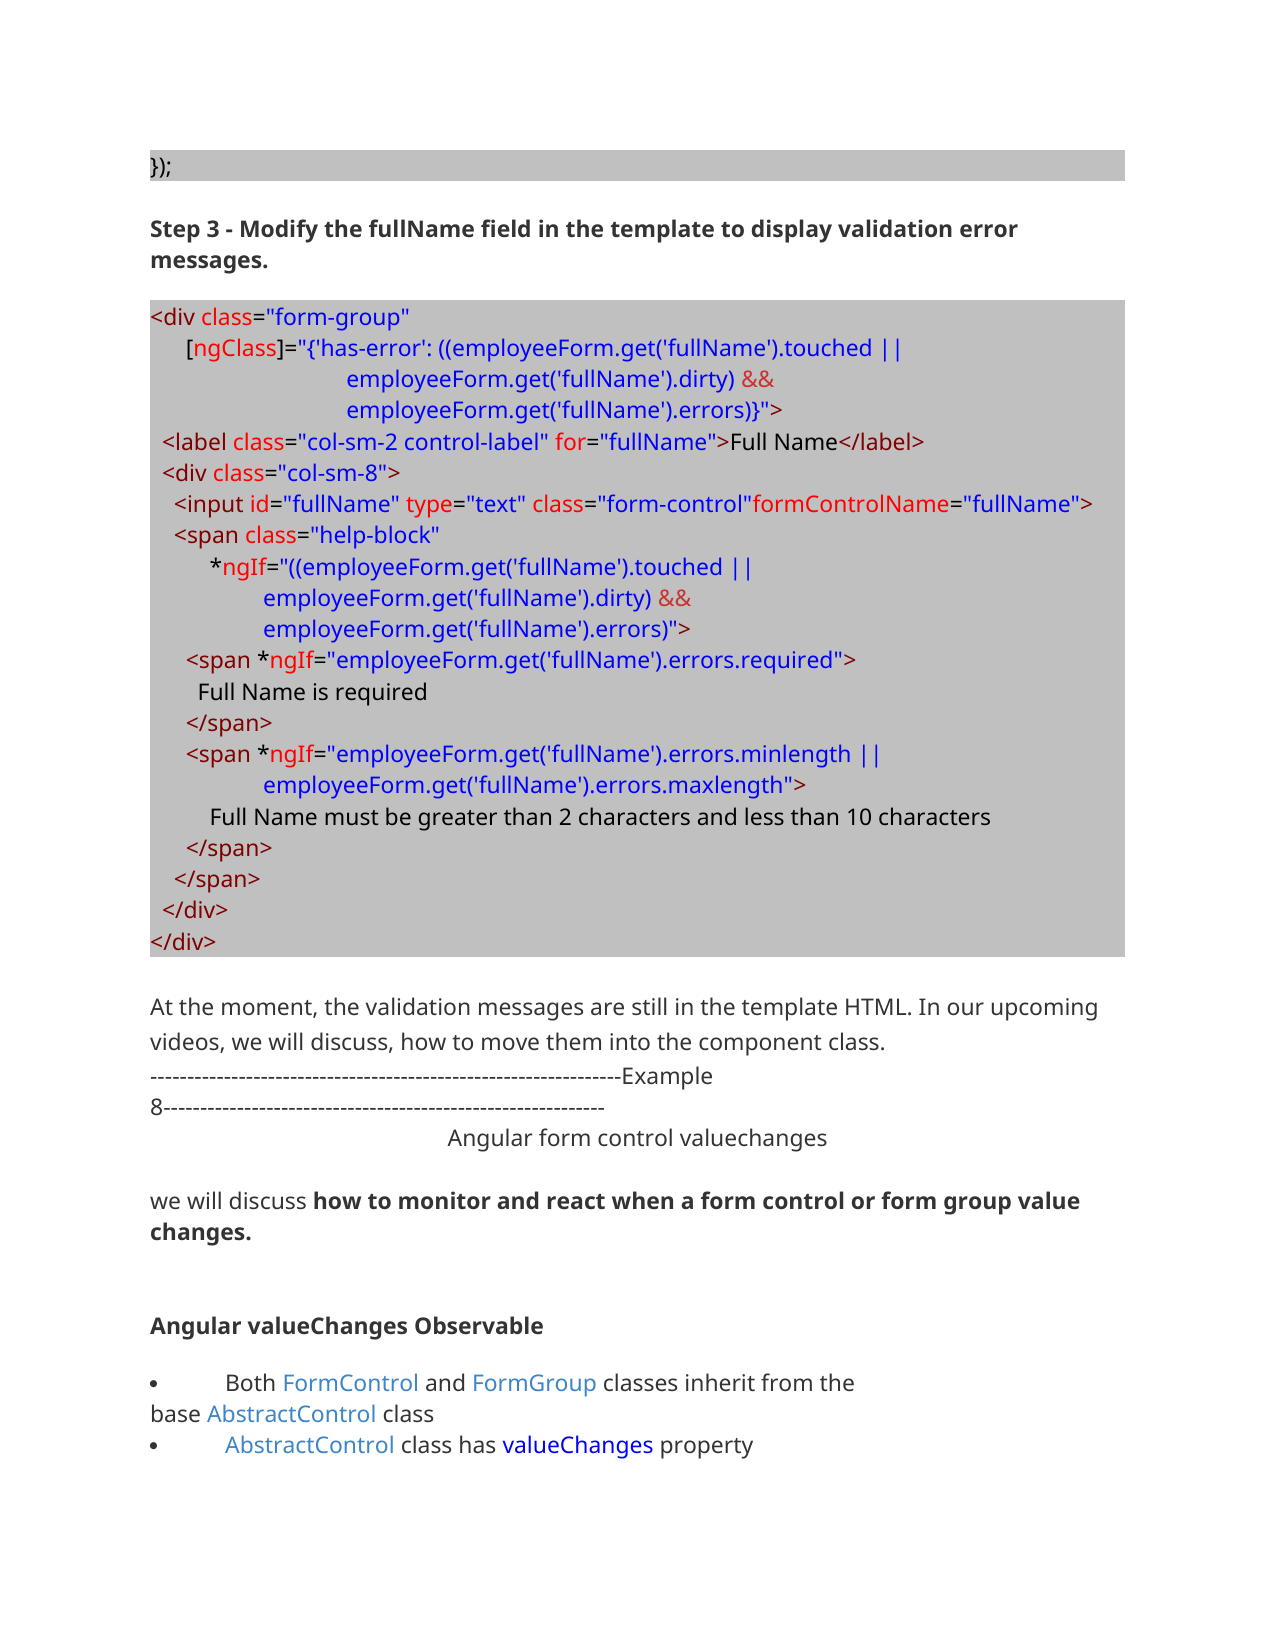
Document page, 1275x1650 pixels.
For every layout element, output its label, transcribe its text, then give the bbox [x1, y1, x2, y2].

list AbstractControl class has valueChanges property [150, 1429, 1125, 1460]
text <input id="fullName" type="text" class="form-control"formControlName="fullName"> [150, 488, 1125, 519]
text employeeForm.get('fullName').errors)}"> [150, 394, 1125, 425]
text }); [150, 150, 1125, 181]
text [ngClass]="{'has-error': ((employeeForm.get('fullName').touched || [150, 332, 1125, 363]
text Full Name must be greater than 2 characters and less than 10 characters [150, 800, 1125, 832]
text employeeForm.get('fullName').dirty) && [150, 582, 1125, 613]
text ----------------------------------------------------------------Example 8------------------------------------------------------------ [606, 1060, 1125, 1122]
text <span *ngIf="employeeForm.get('fullName').errors.minlength || [150, 738, 1125, 769]
text </span> [150, 863, 1125, 894]
text <div class="col-sm-8"> [150, 457, 1125, 488]
text employeeForm.get('fullName').errors)"> [150, 613, 1125, 644]
text </div> [150, 925, 1125, 957]
text <label class="col-sm-2 control-label" for="fullName">Full Name</label> [150, 425, 1125, 457]
text <span *ngIf="employeeForm.get('fullName').errors.required"> [150, 644, 1125, 675]
text employeeForm.get('fullName').dirty) && [150, 363, 1125, 394]
text </span> [150, 707, 1125, 738]
text </span> [150, 832, 1125, 863]
text <div class="form-group" [150, 300, 1125, 332]
text *ngIf="((employeeForm.get('fullName').touched || [150, 550, 1125, 582]
text </div> [150, 894, 1125, 925]
text <span class="help-block" [150, 519, 1125, 550]
text we will discuss how to monitor and react when a form control or form group value changes. Angular valueChanges Observable [150, 1185, 1125, 1366]
text At the moment, the validation messages are still in the template HTML. In our upcoming videos, we will discuss, how to move them into the component class. [150, 957, 1125, 1057]
text Full Name is required [150, 675, 1125, 707]
subtitle Angular form control valuechanges [150, 1122, 1125, 1153]
text employeeForm.get('fullName').errors.maxlength"> [150, 769, 1125, 800]
list Both FormControl and FormGroup classes inherit from the base AbstractControl class [150, 1366, 1125, 1429]
text Step 3 - Modify the fullName field in the template to display validation error messages. [150, 181, 1125, 300]
